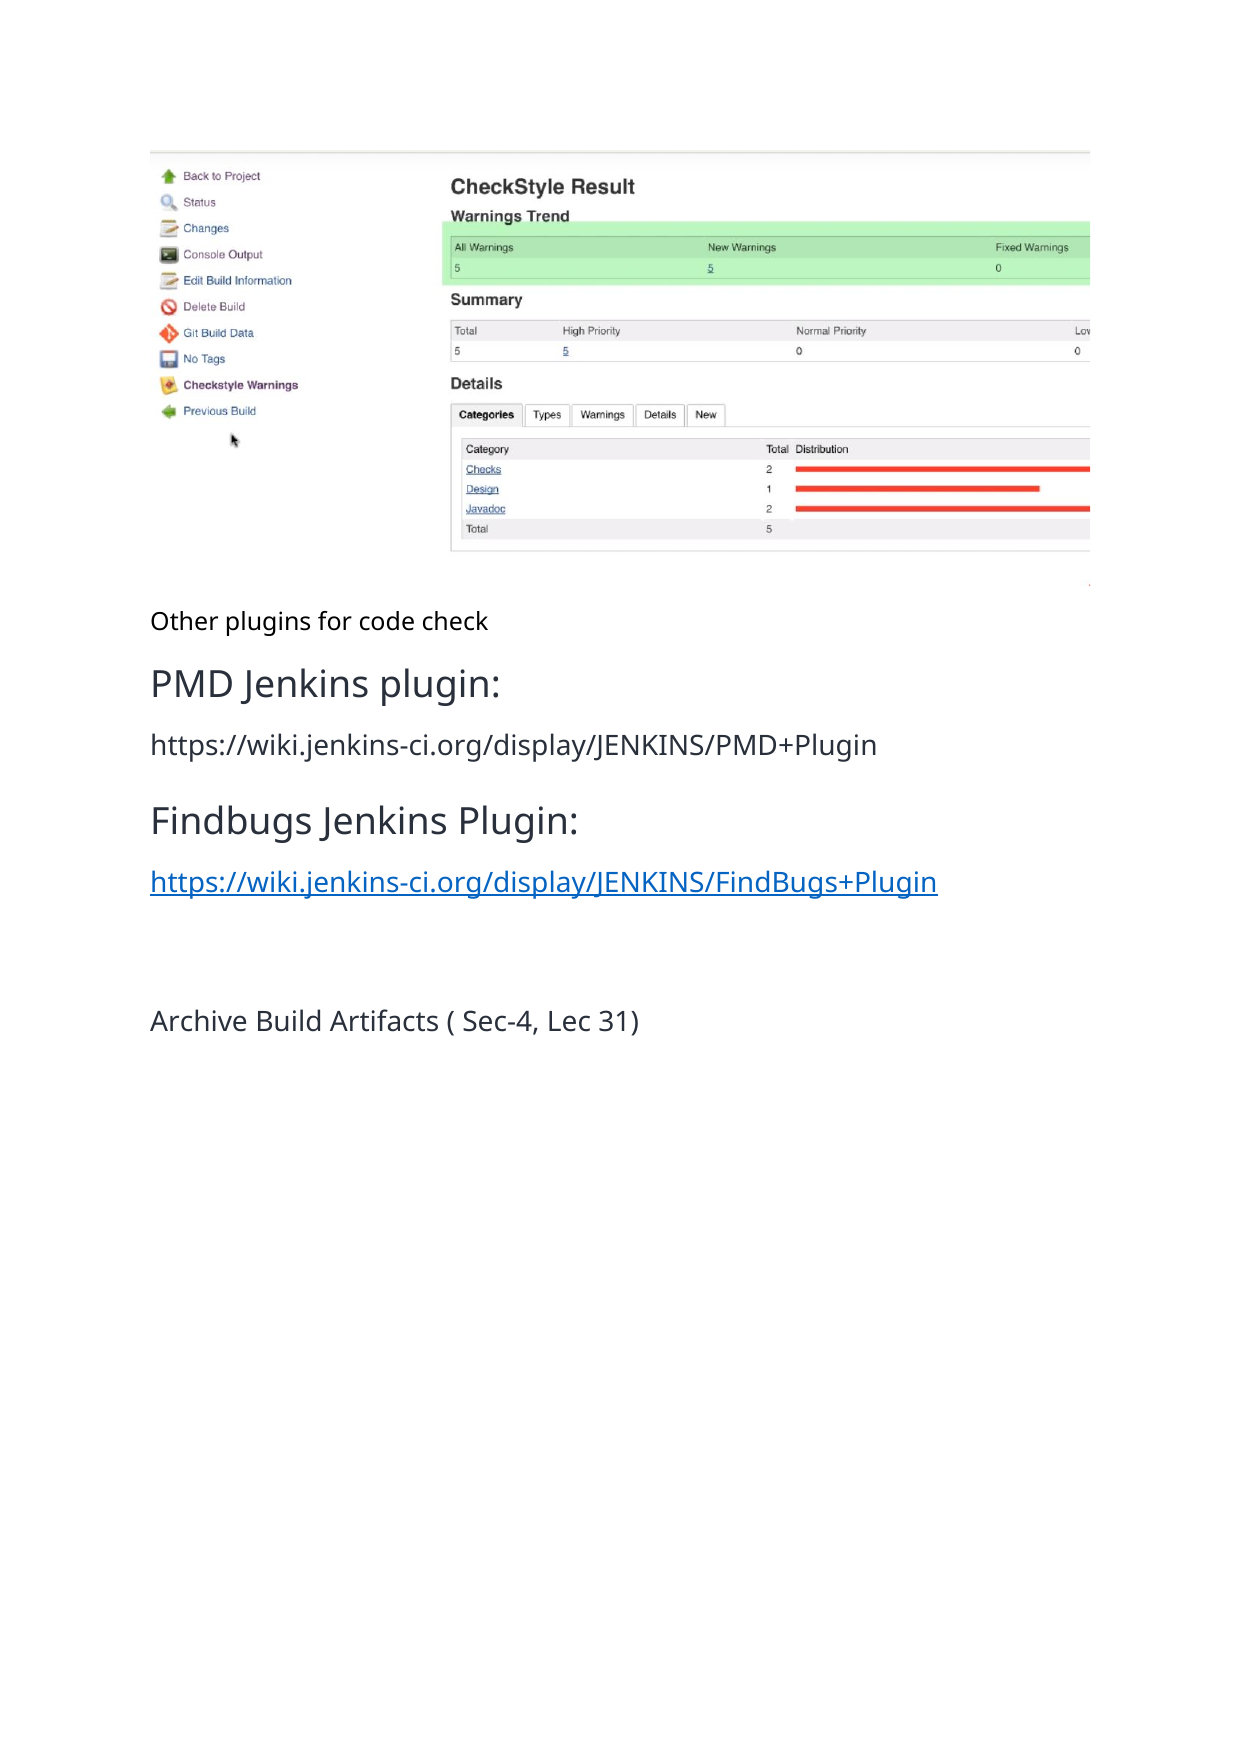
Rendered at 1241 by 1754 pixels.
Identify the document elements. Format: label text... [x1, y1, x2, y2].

text PMD Jenkins plugin: [150, 657, 1090, 708]
picture [150, 150, 1091, 586]
text Archive Build Artifacts ( Sec-4, Lec 31) [150, 1001, 1090, 1039]
text https://wiki.jenkins-ci.org/display/JENKINS/PMD+Plugin [150, 725, 1090, 763]
text Other plugins for code check [150, 604, 1090, 638]
text https://wiki.jenkins-ci.org/display/JENKINS/FindBugs+Plugin [150, 862, 1090, 900]
text Findbugs Jenkins Plugin: [150, 794, 1090, 846]
